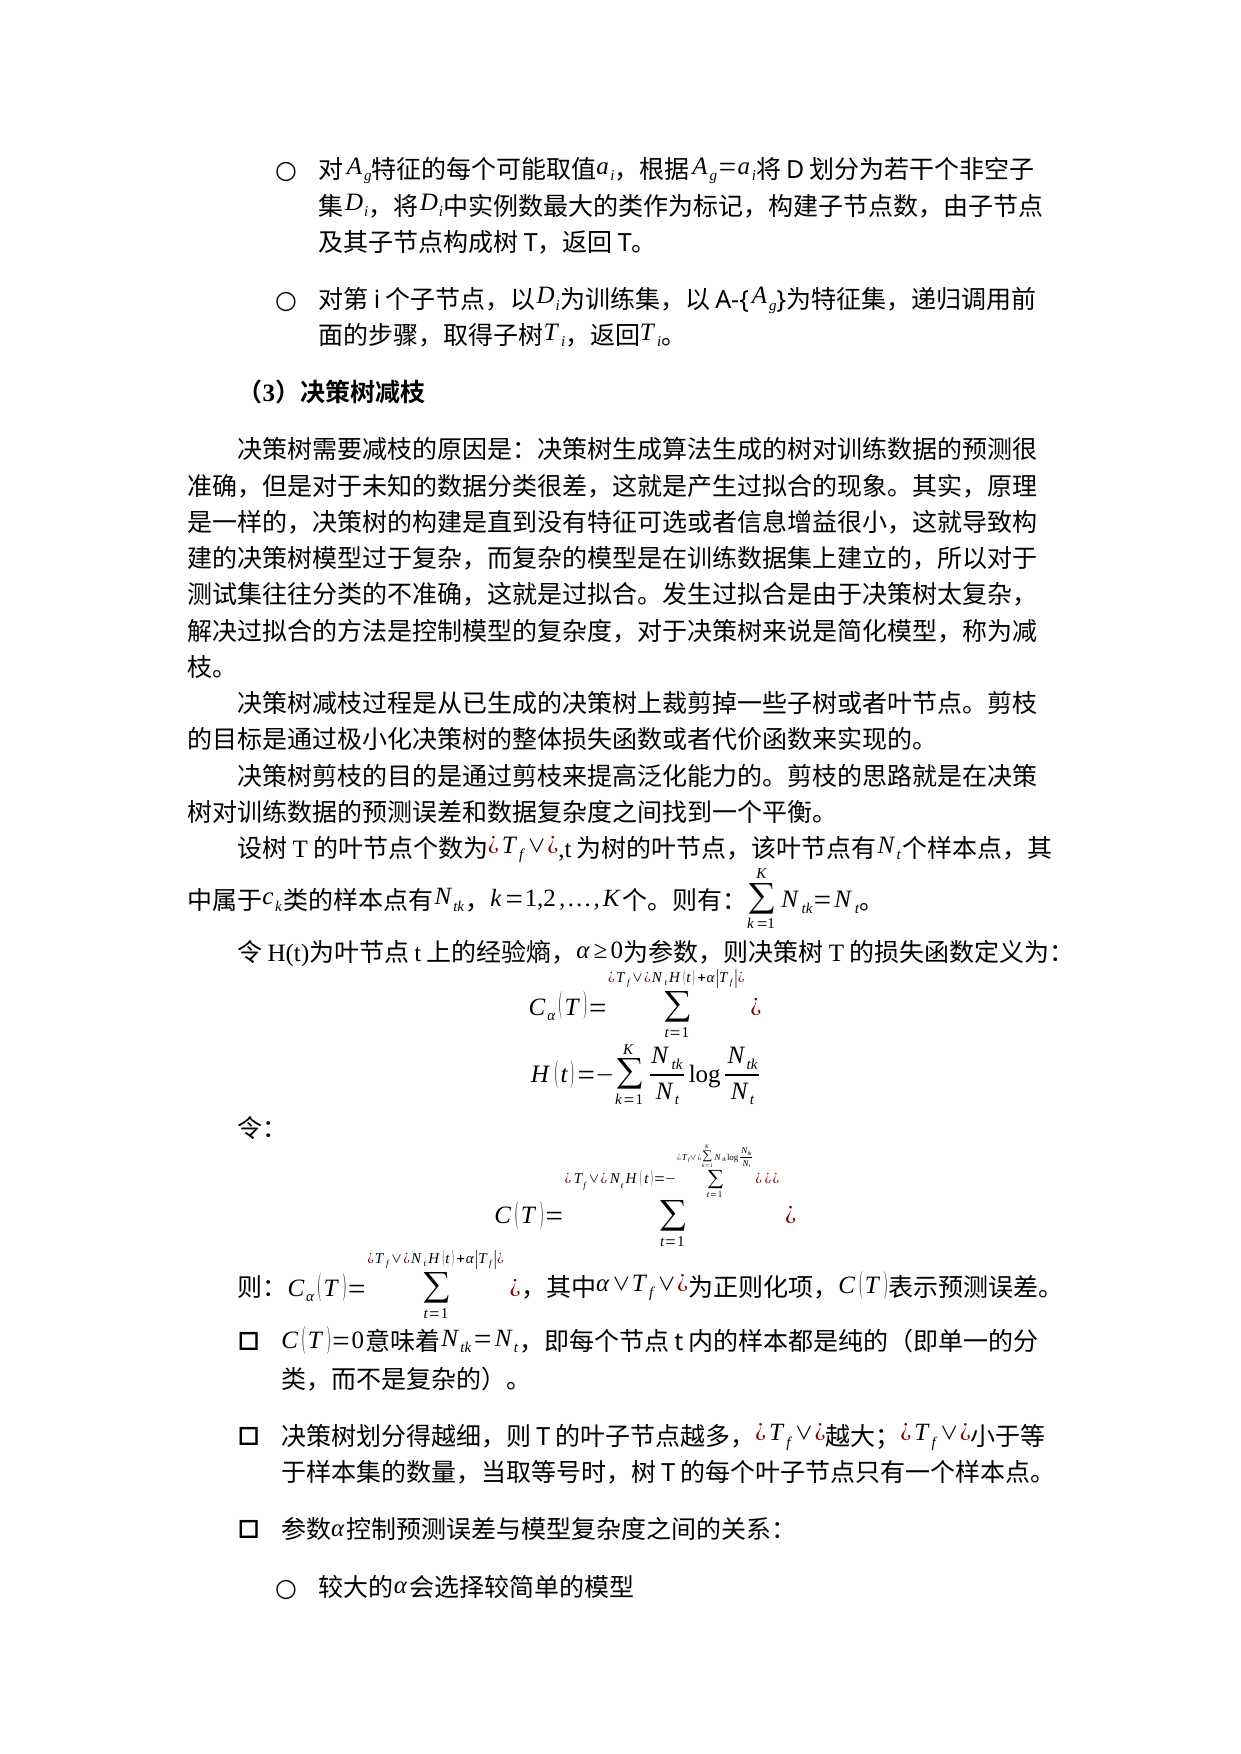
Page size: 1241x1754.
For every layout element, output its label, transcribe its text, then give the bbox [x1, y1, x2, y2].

text 令： [187, 1108, 1053, 1144]
text 令H(t)为叶节点t上的经验熵，为参数，则决策树T的损失函数定义为： [187, 932, 1053, 968]
list 意味着，即每个节点t内的样本都是纯的（即单一的分类，而不是复杂的）。 [237, 1321, 1053, 1396]
list 决策树划分得越细，则T的叶子节点越多，越大；小于等于样本集的数量，当取等号时，树T的每个叶子节点只有一个样本点。 [237, 1417, 1053, 1489]
list 对第i个子节点，以为训练集，以A-{}为特征集，递归调用前面的步骤，取得子树，返回。 [275, 279, 1053, 352]
text 决策树需要减枝的原因是：决策树生成算法生成的树对训练数据的预测很准确，但是对于未知的数据分类很差，这就是产生过拟合的现象。其实，原理是一样的，决策树的构建是直到没有特征可选或者信息增益很小，这就导致构建的决策树模型过于复杂，而复杂的模型是在训练数据集上建立的，所以对于测试集往往分类的不准确，这就是过拟合。发生过拟合是由于决策树太复杂，解决过拟合的方法是控制模型的复杂度，对于决策树来说是简化模型，称为减枝。 [187, 430, 1053, 684]
text 则：，其中为正则化项，表示预测误差。 [187, 1250, 1053, 1321]
text （3）决策树减枝 [237, 373, 1053, 409]
text 决策树减枝过程是从已生成的决策树上裁剪掉一些子树或者叶节点。剪枝的目标是通过极小化决策树的整体损失函数或者代价函数来实现的。 [187, 684, 1053, 756]
text 决策树剪枝的目的是通过剪枝来提高泛化能力的。剪枝的思路就是在决策树对训练数据的预测误差和数据复杂度之间找到一个平衡。 [187, 756, 1053, 829]
list 参数控制预测误差与模型复杂度之间的关系： [237, 1510, 1053, 1546]
list 较大的会选择较简单的模型 [275, 1567, 1053, 1603]
list 对特征的每个可能取值，根据将D划分为若干个非空子集，将中实例数最大的类作为标记，构建子节点数，由子节点及其子节点构成树T，返回T。 [275, 150, 1053, 259]
text 设树T的叶节点个数为,t为树的叶节点，该叶节点有个样本点，其中属于类的样本点有，个。则有：。 [187, 829, 1053, 932]
